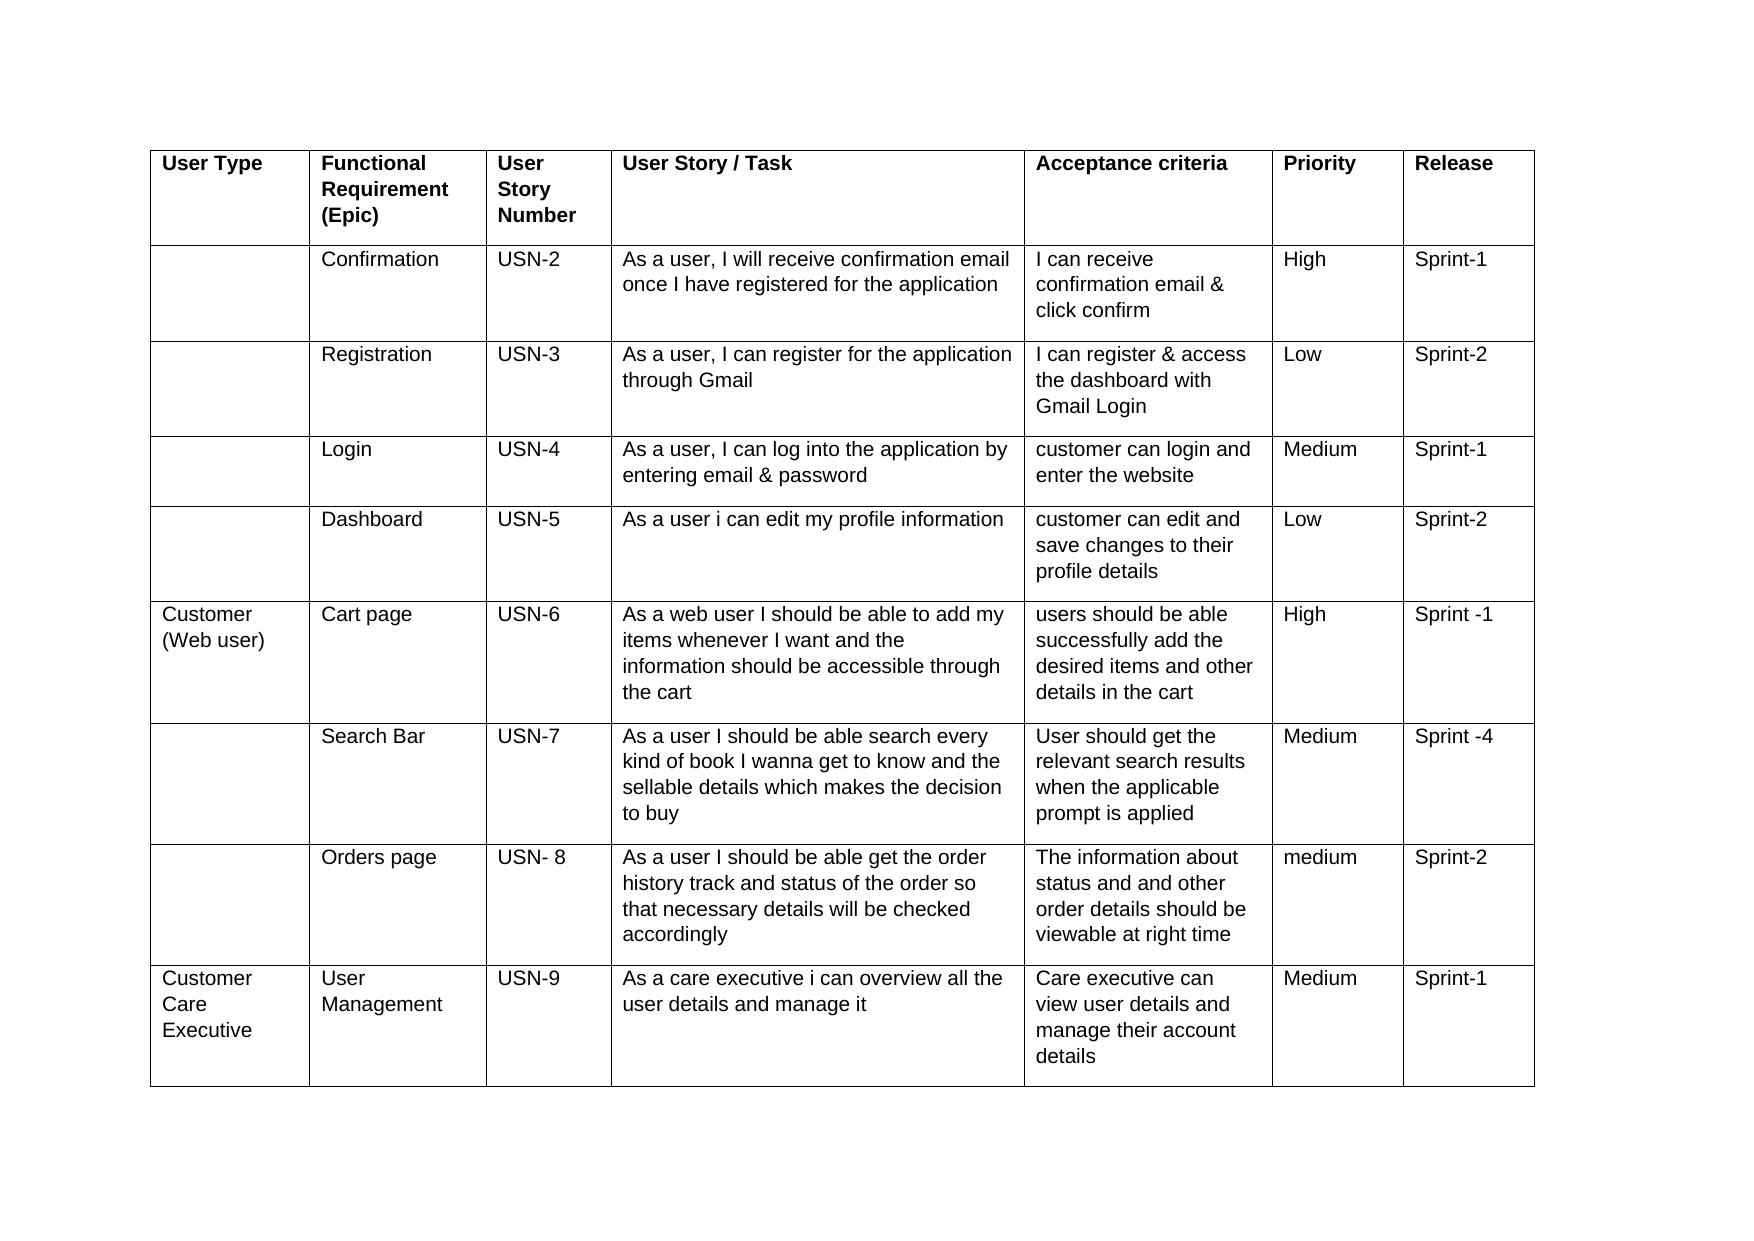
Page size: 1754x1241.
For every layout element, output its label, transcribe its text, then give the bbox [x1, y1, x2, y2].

table_cell As a user I should be able search every kind of book I wanna get to know and the sellable details which makes the decision to buy [612, 724, 1024, 844]
table_cell [151, 724, 309, 844]
table_cell Customer (Web user) [151, 602, 309, 722]
table_cell customer can edit and save changes to their profile details [1025, 507, 1272, 601]
table_header Release [1404, 151, 1534, 245]
table_header Acceptance criteria [1025, 151, 1272, 245]
table_cell [151, 342, 309, 436]
table_cell Orders page [310, 845, 486, 965]
table_cell Search Bar [310, 724, 486, 844]
table_cell USN-9 [487, 966, 611, 1086]
table_cell As a web user I should be able to add my items whenever I want and the information should be accessible through the cart [612, 602, 1024, 722]
table_cell Sprint-2 [1404, 342, 1534, 436]
table_cell Low [1273, 342, 1403, 436]
table_cell I can register & access the dashboard with Gmail Login [1025, 342, 1272, 436]
table_cell [151, 437, 309, 506]
table_cell The information about status and and other order details should be viewable at right time [1025, 845, 1272, 965]
table_cell [151, 246, 309, 341]
table_cell customer can login and enter the website [1025, 437, 1272, 506]
table_cell [151, 507, 309, 601]
table_cell As a user I should be able get the order history track and status of the order so that necessary details will be checked accordingly [612, 845, 1024, 965]
table_cell As a user i can edit my profile information [612, 507, 1024, 601]
table_cell Login [310, 437, 486, 506]
table_cell User should get the relevant search results when the applicable prompt is applied [1025, 724, 1272, 844]
table_header User Story / Task [612, 151, 1024, 245]
table_cell Dashboard [310, 507, 486, 601]
table_header User Story Number [487, 151, 611, 245]
table_header Priority [1273, 151, 1403, 245]
table_cell [151, 845, 309, 965]
table_cell USN-6 [487, 602, 611, 722]
table_cell High [1273, 602, 1403, 722]
table_cell Customer Care Executive [151, 966, 309, 1086]
table_cell Cart page [310, 602, 486, 722]
table_cell Sprint-2 [1404, 845, 1534, 965]
table_cell USN-4 [487, 437, 611, 506]
table_cell users should be able successfully add the desired items and other details in the cart [1025, 602, 1272, 722]
table_cell High [1273, 246, 1403, 341]
table_cell Registration [310, 342, 486, 436]
table_cell Sprint-1 [1404, 966, 1534, 1086]
table_header Functional Requirement (Epic) [310, 151, 486, 245]
table_cell Sprint -4 [1404, 724, 1534, 844]
table_header User Type [151, 151, 309, 245]
table_cell USN- 8 [487, 845, 611, 965]
table_cell I can receive confirmation email & click confirm [1025, 246, 1272, 341]
table_cell As a user, I can log into the application by entering email & password [612, 437, 1024, 506]
table_cell Medium [1273, 966, 1403, 1086]
table_cell USN-7 [487, 724, 611, 844]
table_cell medium [1273, 845, 1403, 965]
table_cell As a user, I will receive confirmation email once I have registered for the application [612, 246, 1024, 341]
table_cell Confirmation [310, 246, 486, 341]
table_cell Medium [1273, 724, 1403, 844]
table_cell Sprint-1 [1404, 437, 1534, 506]
table_cell Sprint-1 [1404, 246, 1534, 341]
table_cell User Management [310, 966, 486, 1086]
table_cell Sprint-2 [1404, 507, 1534, 601]
table_cell USN-5 [487, 507, 611, 601]
table_cell Medium [1273, 437, 1403, 506]
table_cell Care executive can view user details and manage their account details [1025, 966, 1272, 1086]
table_cell USN-2 [487, 246, 611, 341]
table_cell Sprint -1 [1404, 602, 1534, 722]
table_cell USN-3 [487, 342, 611, 436]
table_cell Low [1273, 507, 1403, 601]
table_cell As a care executive i can overview all the user details and manage it [612, 966, 1024, 1086]
table_cell As a user, I can register for the application through Gmail [612, 342, 1024, 436]
